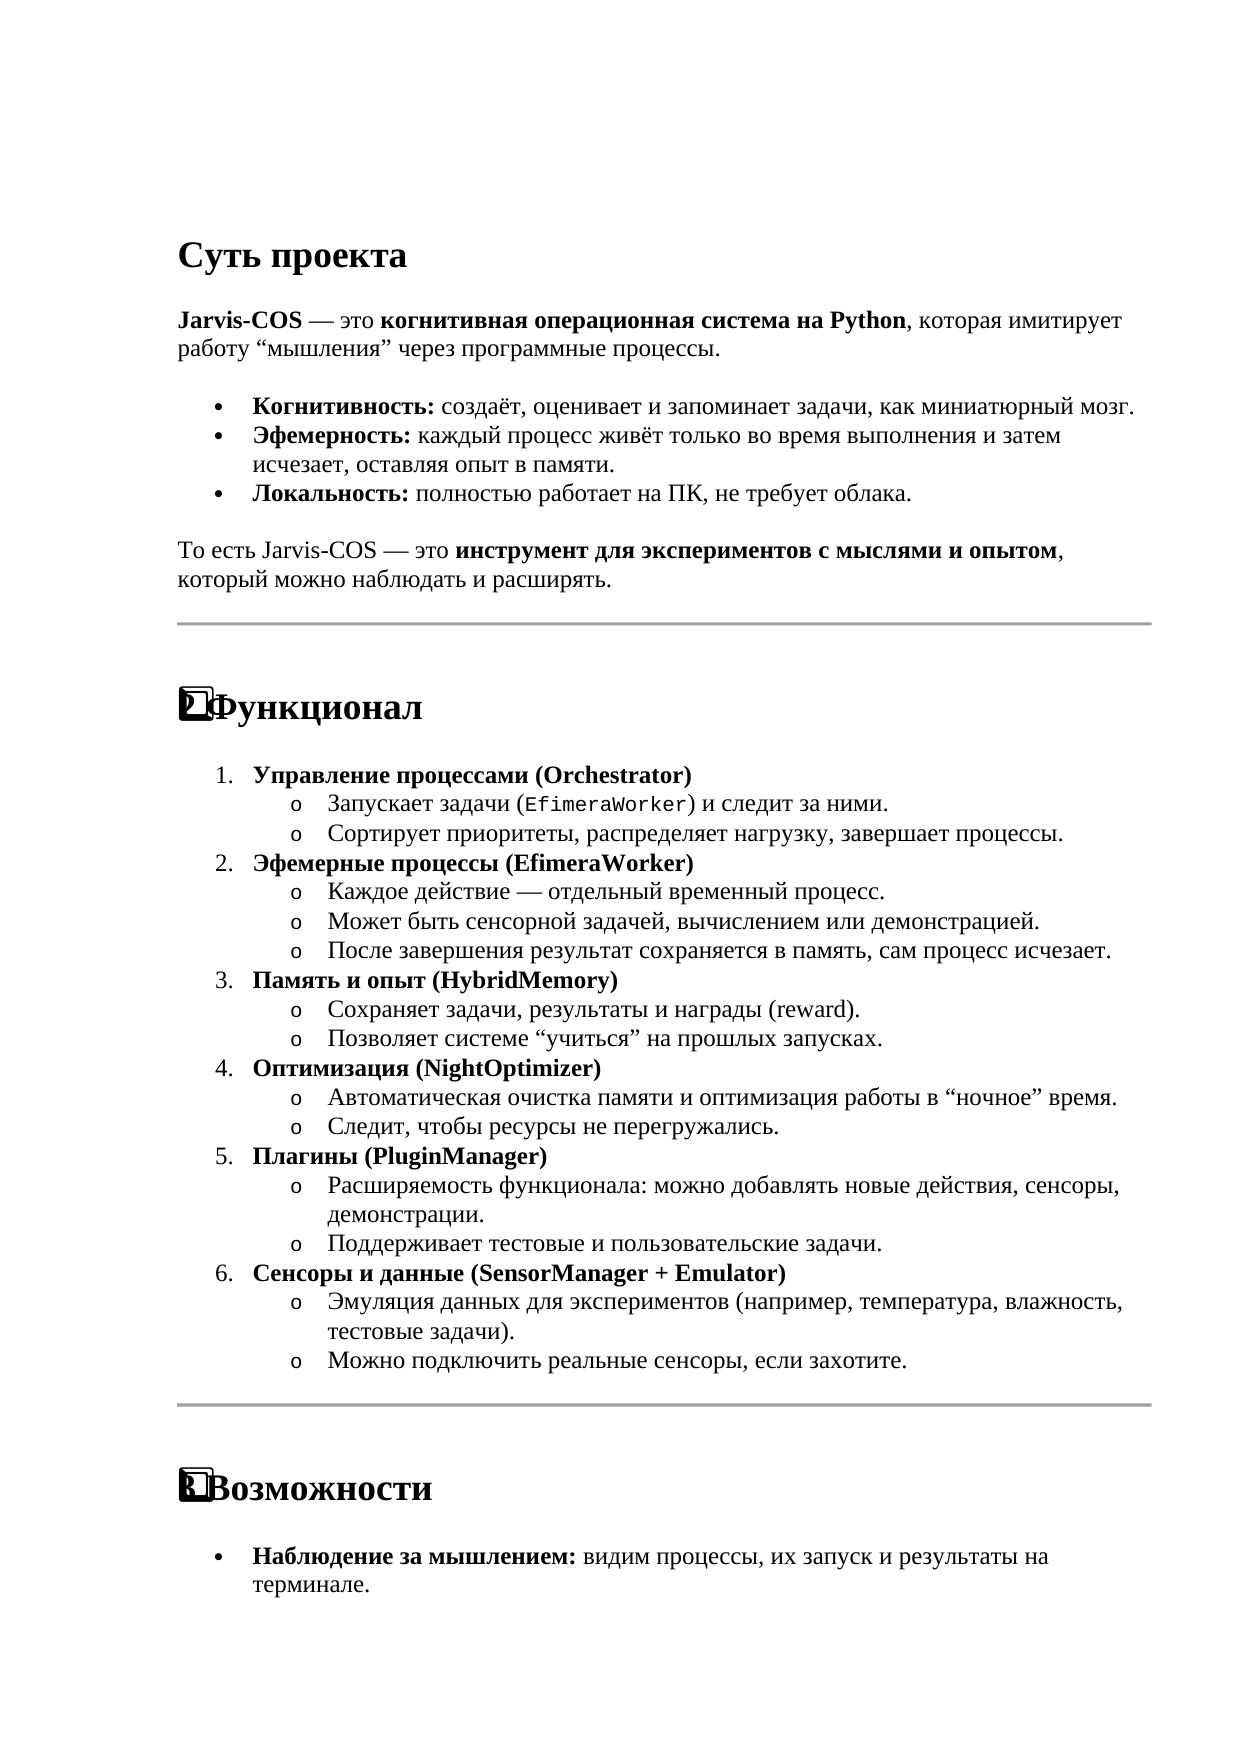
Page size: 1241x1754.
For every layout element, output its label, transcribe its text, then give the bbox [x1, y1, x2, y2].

list Может быть сенсорной задачей, вычислением или демонстрацией. [290, 906, 1152, 936]
list Расширяемость функционала: можно добавлять новые действия, сенсоры, демонстрации. [290, 1170, 1152, 1228]
text Jarvis-COS — это когнитивная операционная система на Python, которая имитирует работу “мышления” через программные процессы. [177, 305, 1152, 362]
text 2️⃣ Функционал [177, 679, 1152, 731]
list Запускает задачи (EfimeraWorker) и следит за ними. [290, 788, 1152, 818]
list Оптимизация (NightOptimizer) [215, 1053, 1152, 1082]
list Когнитивность: создаёт, оценивает и запоминает задачи, как миниатюрный мозг. [215, 391, 1152, 420]
list Сортирует приоритеты, распределяет нагрузку, завершает процессы. [290, 818, 1152, 848]
list Эфемерность: каждый процесс живёт только во время выполнения и затем исчезает, оставляя опыт в памяти. [215, 420, 1152, 478]
text То есть Jarvis-COS — это инструмент для экспериментов с мыслями и опытом, который можно наблюдать и расширять. [177, 536, 1152, 593]
list Сохраняет задачи, результаты и награды (reward). [290, 994, 1152, 1023]
list Сенсоры и данные (SensorManager + Emulator) [215, 1258, 1152, 1286]
list Каждое действие — отдельный временный процесс. [290, 876, 1152, 906]
list Поддерживает тестовые и пользовательские задачи. [290, 1228, 1152, 1258]
list Позволяет системе “учиться” на прошлых запусках. [290, 1023, 1152, 1053]
list После завершения результат сохраняется в память, сам процесс исчезает. [290, 936, 1152, 965]
text Суть проекта [177, 232, 1152, 276]
list Следит, чтобы ресурсы не перегружались. [290, 1111, 1152, 1141]
list Память и опыт (HybridMemory) [215, 965, 1152, 994]
list Эфемерные процессы (EfimeraWorker) [215, 848, 1152, 876]
list Автоматическая очистка памяти и оптимизация работы в “ночное” время. [290, 1082, 1152, 1111]
list Эмуляция данных для экспериментов (например, температура, влажность, тестовые задачи). [290, 1286, 1152, 1345]
list Можно подключить реальные сенсоры, если захотите. [290, 1345, 1152, 1374]
list Наблюдение за мышлением: видим процессы, их запуск и результаты на терминале. [215, 1541, 1152, 1598]
text 3️⃣ Возможности [177, 1461, 1152, 1512]
list Управление процессами (Orchestrator) [215, 760, 1152, 788]
list Плагины (PluginManager) [215, 1141, 1152, 1170]
list Локальность: полностью работает на ПК, не требует облака. [215, 478, 1152, 506]
